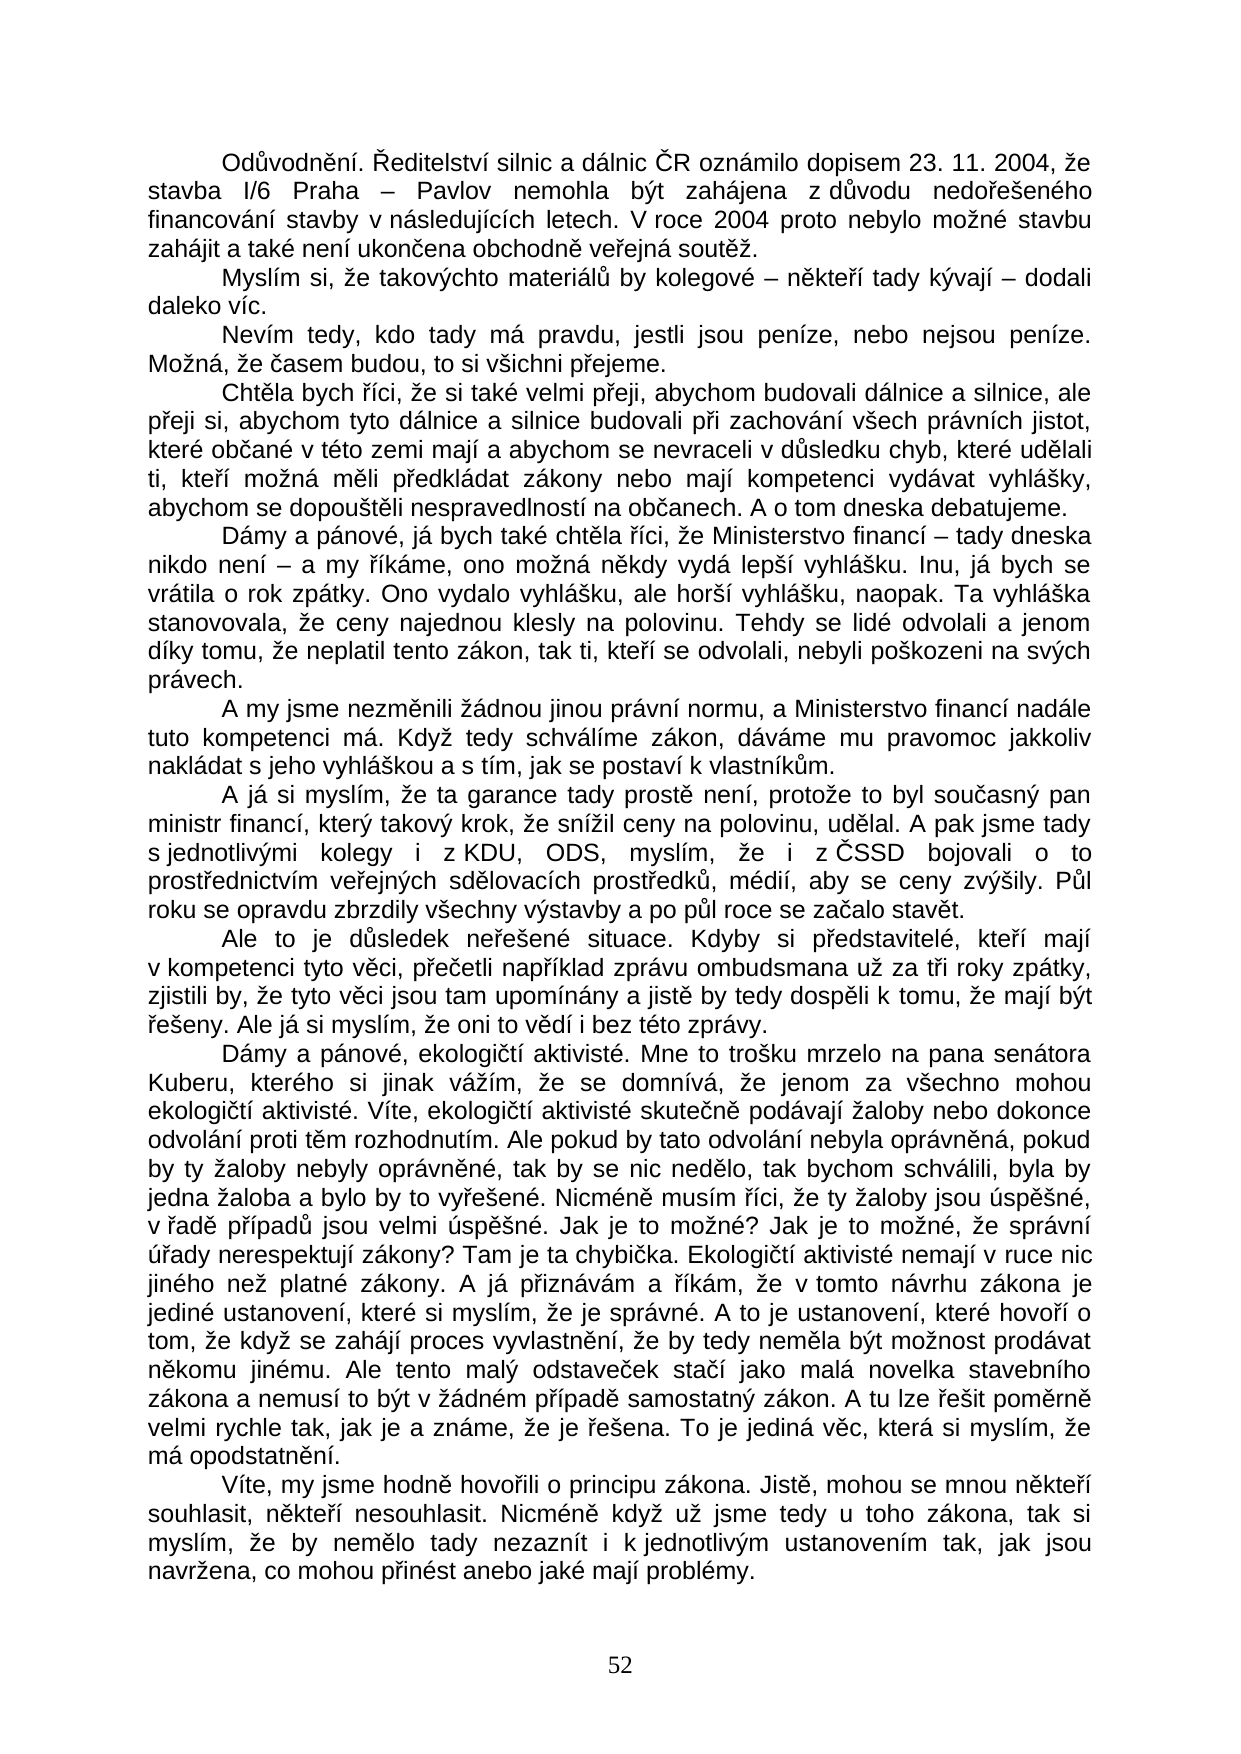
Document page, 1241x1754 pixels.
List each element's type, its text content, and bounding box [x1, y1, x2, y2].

text Víte, my jsme hodně hovořili o principu zákona. Jistě, mohou se mnou někteří souhlasit, někteří nesouhlasit. Nicméně když už jsme tedy u toho zákona, tak si myslím, že by nemělo tady nezaznít i k jednotlivým ustanovením tak, jak jsou navržena, co mohou přinést anebo jaké mají problémy. [148, 1470, 1093, 1585]
text Ale to je důsledek neřešené situace. Kdyby si představitelé, kteří mají v kompetenci tyto věci, přečetli například zprávu ombudsmana už za tři roky zpátky, zjistili by, že tyto věci jsou tam upomínány a jistě by tedy dospěli k tomu, že mají být řešeny. Ale já si myslím, že oni to vědí i bez této zprávy. [148, 924, 1093, 1039]
text A já si myslím, že ta garance tady prostě není, protože to byl současný pan ministr financí, který takový krok, že snížil ceny na polovinu, udělal. A pak jsme tady s jednotlivými kolegy i z KDU, ODS, myslím, že i z ČSSD bojovali o to prostřednictvím veřejných sdělovacích prostředků, médií, aby se ceny zvýšily. Půl roku se opravdu zbrzdily všechny výstavby a po půl roce se začalo stavět. [148, 780, 1093, 924]
text Nevím tedy, kdo tady má pravdu, jestli jsou peníze, nebo nejsou peníze. Možná, že časem budou, to si všichni přejeme. [148, 320, 1093, 378]
text Dámy a pánové, ekologičtí aktivisté. Mne to trošku mrzelo na pana senátora Kuberu, kterého si jinak vážím, že se domnívá, že jenom za všechno mohou ekologičtí aktivisté. Víte, ekologičtí aktivisté skutečně podávají žaloby nebo dokonce odvolání proti těm rozhodnutím. Ale pokud by tato odvolání nebyla oprávněná, pokud by ty žaloby nebyly oprávněné, tak by se nic nedělo, tak bychom schválili, byla by jedna žaloba a bylo by to vyřešené. Nicméně musím říci, že ty žaloby jsou úspěšné, v řadě případů jsou velmi úspěšné. Jak je to možné? Jak je to možné, že správní úřady nerespektují zákony? Tam je ta chybička. Ekologičtí aktivisté nemají v ruce nic jiného než platné zákony. A já přiznávám a říkám, že v tomto návrhu zákona je jediné ustanovení, které si myslím, že je správné. A to je ustanovení, které hovoří o tom, že když se zahájí proces vyvlastnění, že by tedy neměla být možnost prodávat někomu jinému. Ale tento malý odstaveček stačí jako malá novelka stavebního zákona a nemusí to být v žádném případě samostatný zákon. A tu lze řešit poměrně velmi rychle tak, jak je a známe, že je řešena. To je jediná věc, která si myslím, že má opodstatnění. [148, 1039, 1093, 1470]
text Myslím si, že takovýchto materiálů by kolegové – někteří tady kývají – dodali daleko víc. [148, 263, 1093, 320]
text A my jsme nezměnili žádnou jinou právní normu, a Ministerstvo financí nadále tuto kompetenci má. Když tedy schválíme zákon, dáváme mu pravomoc jakkoliv nakládat s jeho vyhláškou a s tím, jak se postaví k vlastníkům. [148, 694, 1093, 780]
text Chtěla bych říci, že si také velmi přeji, abychom budovali dálnice a silnice, ale přeji si, abychom tyto dálnice a silnice budovali při zachování všech právních jistot, které občané v této zemi mají a abychom se nevraceli v důsledku chyb, které udělali ti, kteří možná měli předkládat zákony nebo mají kompetenci vydávat vyhlášky, abychom se dopouštěli nespravedlností na občanech. A o tom dneska debatujeme. [148, 378, 1093, 521]
text Odůvodnění. Ředitelství silnic a dálnic ČR oznámilo dopisem 23. 11. 2004, že stavba I/6 Praha – Pavlov nemohla být zahájena z důvodu nedořešeného financování stavby v následujících letech. V roce 2004 proto nebylo možné stavbu zahájit a také není ukončena obchodně veřejná soutěž. [148, 148, 1093, 263]
text Dámy a pánové, já bych také chtěla říci, že Ministerstvo financí – tady dneska nikdo není – a my říkáme, ono možná někdy vydá lepší vyhlášku. Inu, já bych se vrátila o rok zpátky. Ono vydalo vyhlášku, ale horší vyhlášku, naopak. Ta vyhláška stanovovala, že ceny najednou klesly na polovinu. Tehdy se lidé odvolali a jenom díky tomu, že neplatil tento zákon, tak ti, kteří se odvolali, nebyli poškozeni na svých právech. [148, 521, 1093, 694]
